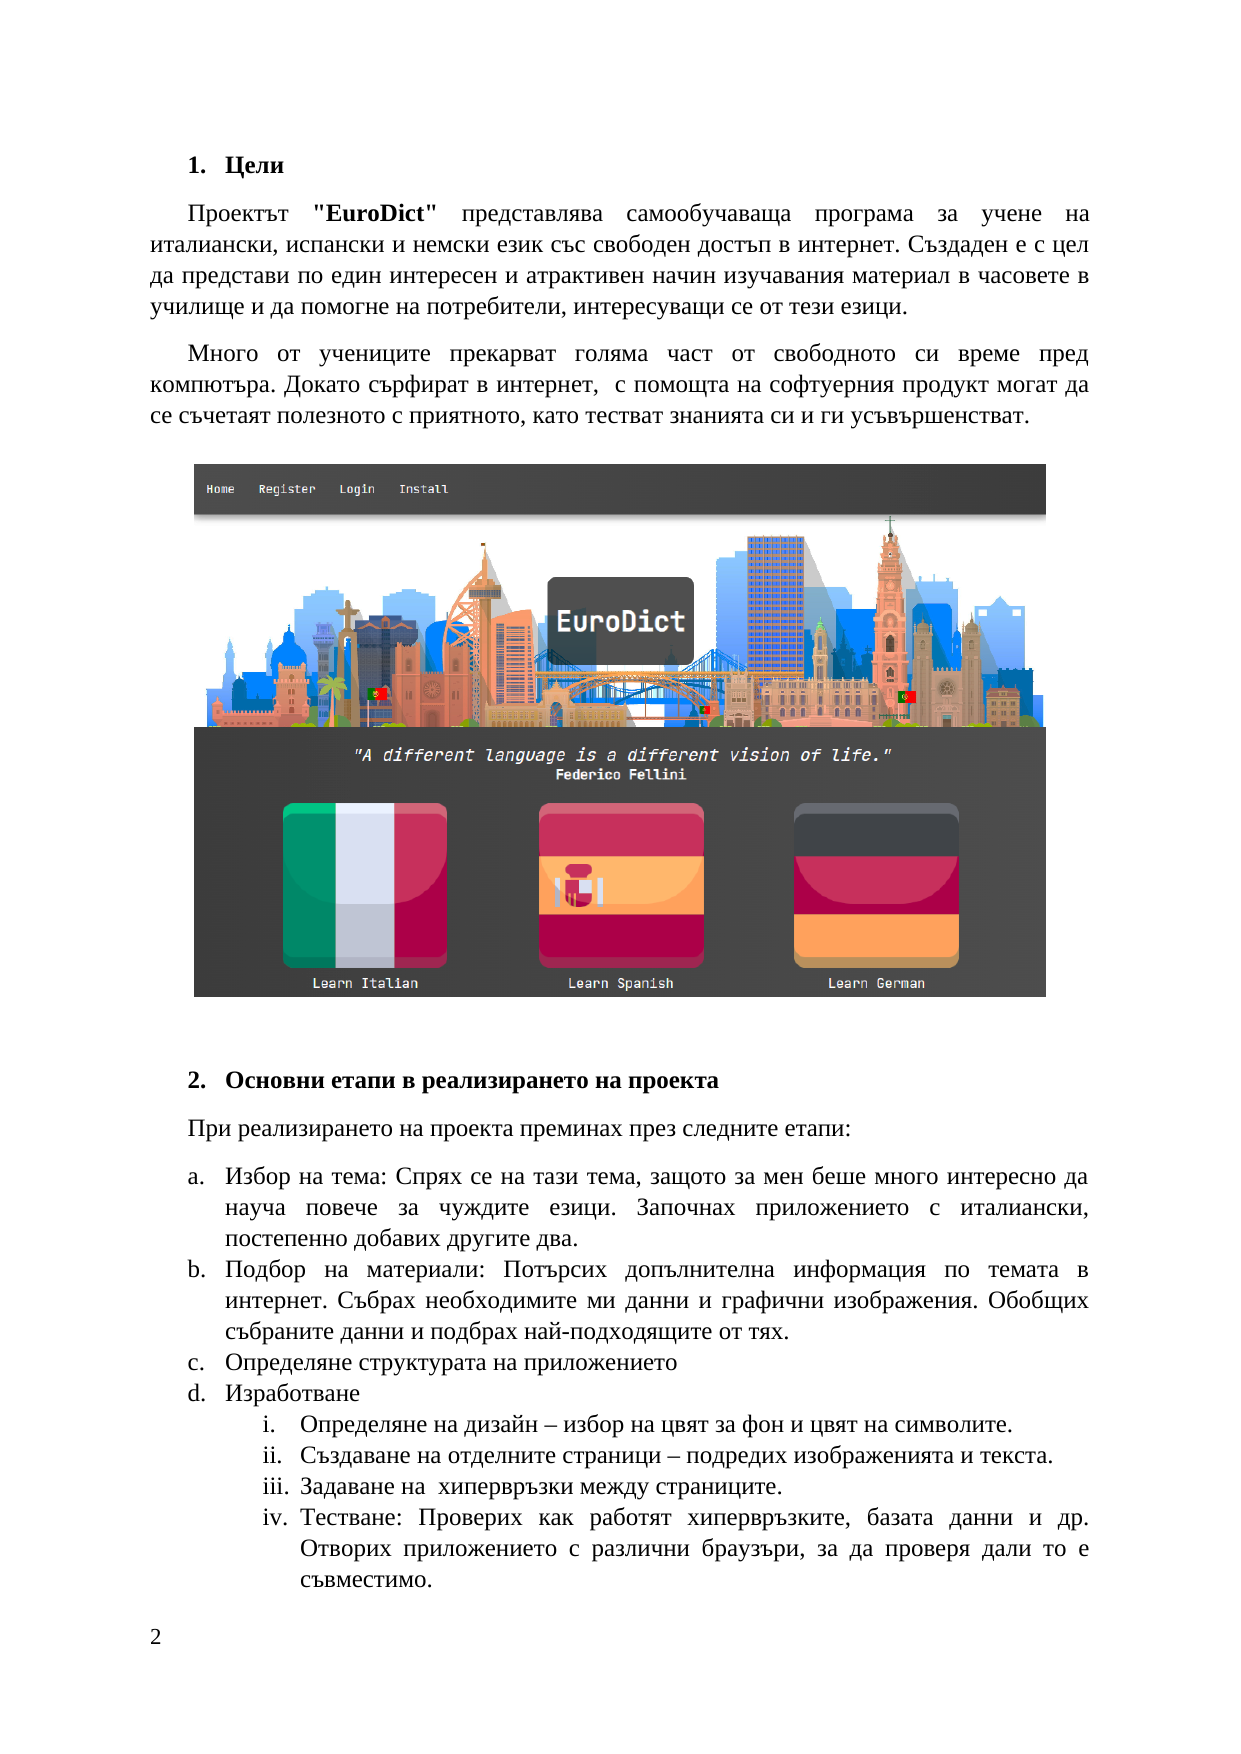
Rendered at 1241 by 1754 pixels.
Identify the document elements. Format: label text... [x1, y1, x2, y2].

picture [194, 464, 1046, 997]
list Създаване на отделните страници – подредих изображенията и текста. [262, 1440, 1090, 1469]
list Цели [187, 150, 1090, 179]
list Задаване на хипервръзки между страниците. [262, 1471, 1090, 1500]
text Много от учениците прекарват голяма част от свободното си време пред компютъра. Докато сърфират в интернет, с помощта на софтуерния продукт могат да се съчетаят полезното с приятното, като тестват знанията си и ги усъвършенстват. [150, 338, 1090, 429]
text При реализирането на проекта преминах през следните етапи: [150, 1113, 1090, 1142]
text Проектът "EuroDict" представлява самообучаваща програма за учене на италиански, испански и немски език със свободен достъп в интернет. Създаден е с цел да представи по един интересен и атрактивен начин изучавания материал в часовете в училище и да помогне на потребители, интересуващи се от тези езици. [150, 198, 1090, 319]
list Тестване: Проверих как работят хипервръзките, базата данни и др. Отворих приложението с различни браузъри, за да проверя дали то е съвместимо. [262, 1502, 1090, 1593]
list Определяне на дизайн – избор на цвят за фон и цвят на символите. [262, 1409, 1090, 1438]
list Избор на тема: Спрях се на тази тема, защото за мен беше много интересно да науча повече за чуждите езици. Започнах приложението с италиански, постепенно добавих другите два. [187, 1161, 1090, 1252]
list Определяне структурата на приложението [187, 1347, 1090, 1376]
list Основни етапи в реализирането на проекта [187, 1066, 1090, 1094]
list Подбор на материали: Потърсих допълнителна информация по темата в интернет. Събрах необходимите ми данни и графични изображения. Обобщих събраните данни и подбрах най-подходящите от тях. [187, 1254, 1090, 1345]
list Изработване [187, 1378, 1090, 1407]
